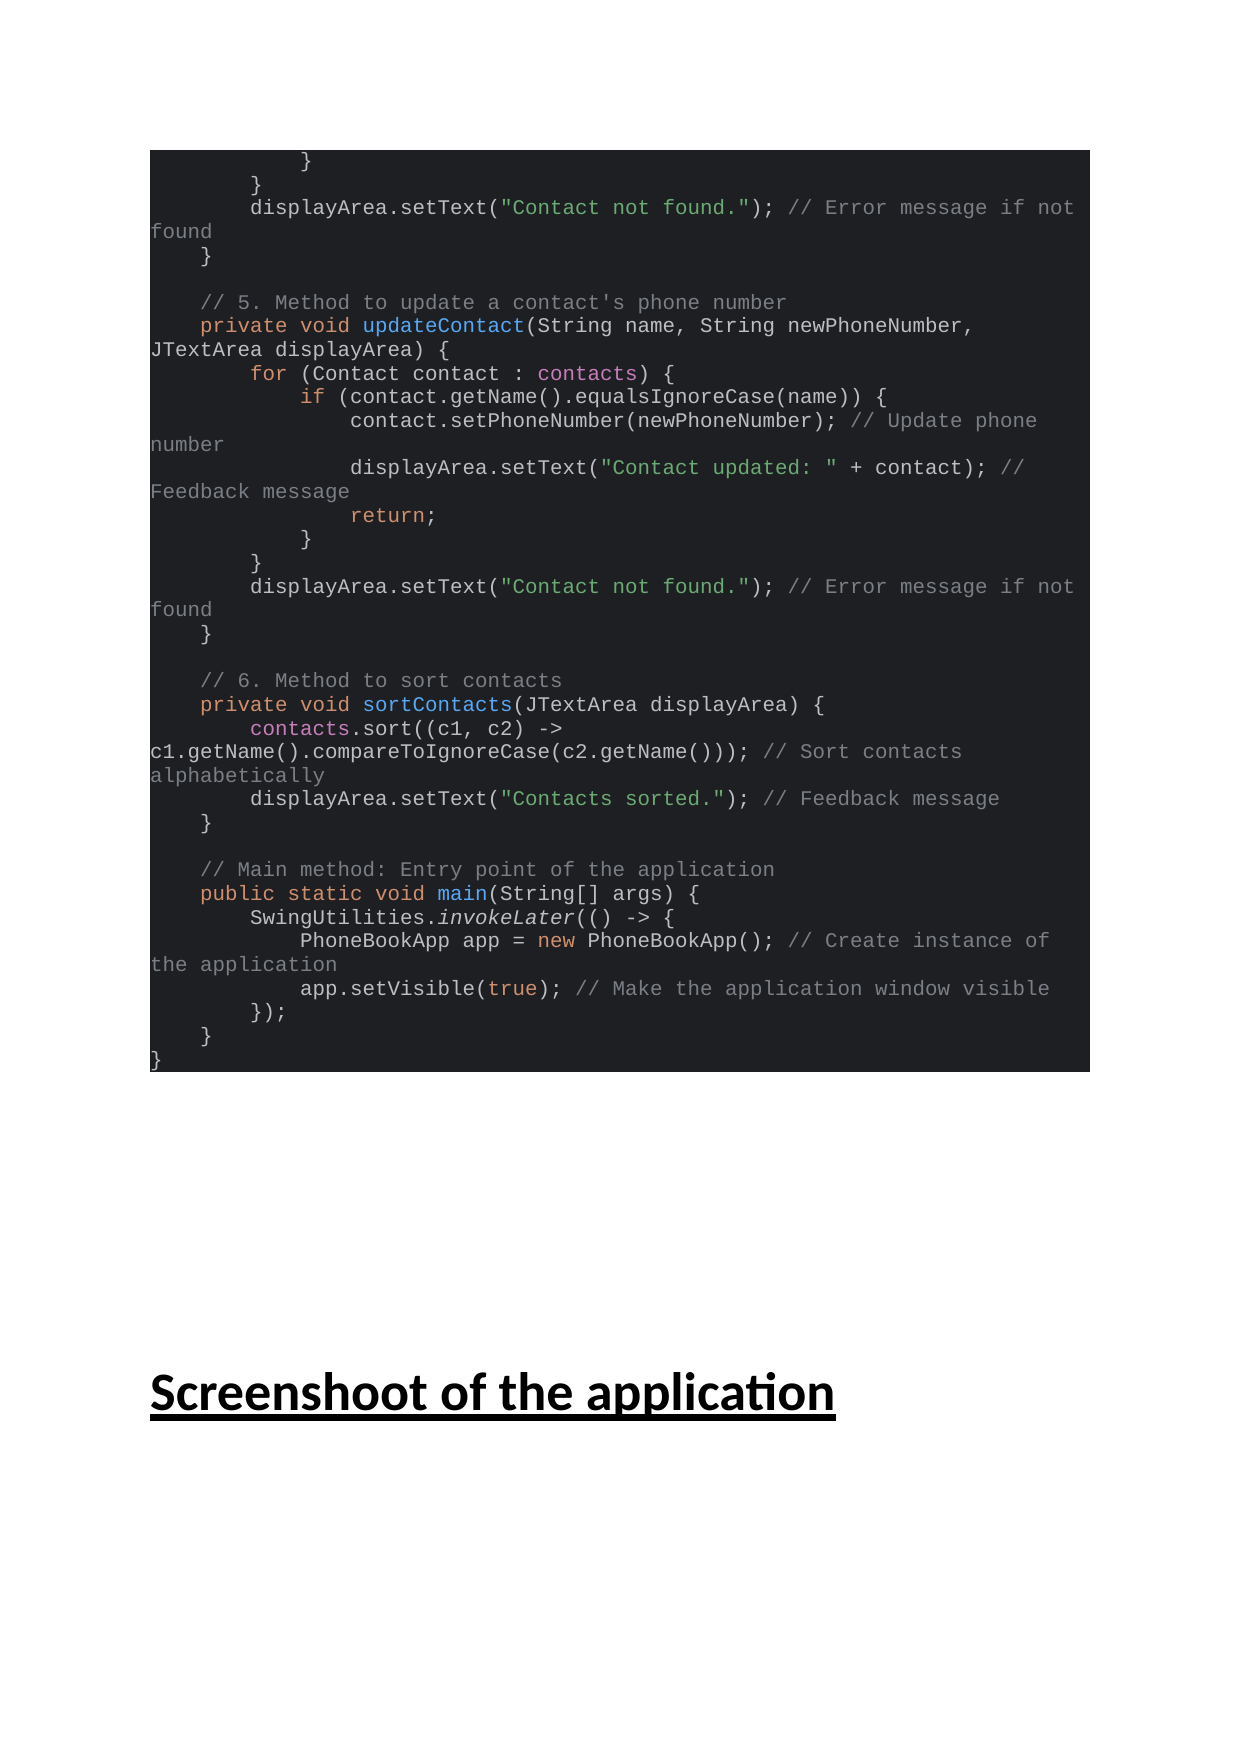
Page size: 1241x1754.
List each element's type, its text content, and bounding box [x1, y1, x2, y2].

text Screenshoot of the application [150, 1357, 1090, 1424]
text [150, 150, 1090, 1072]
